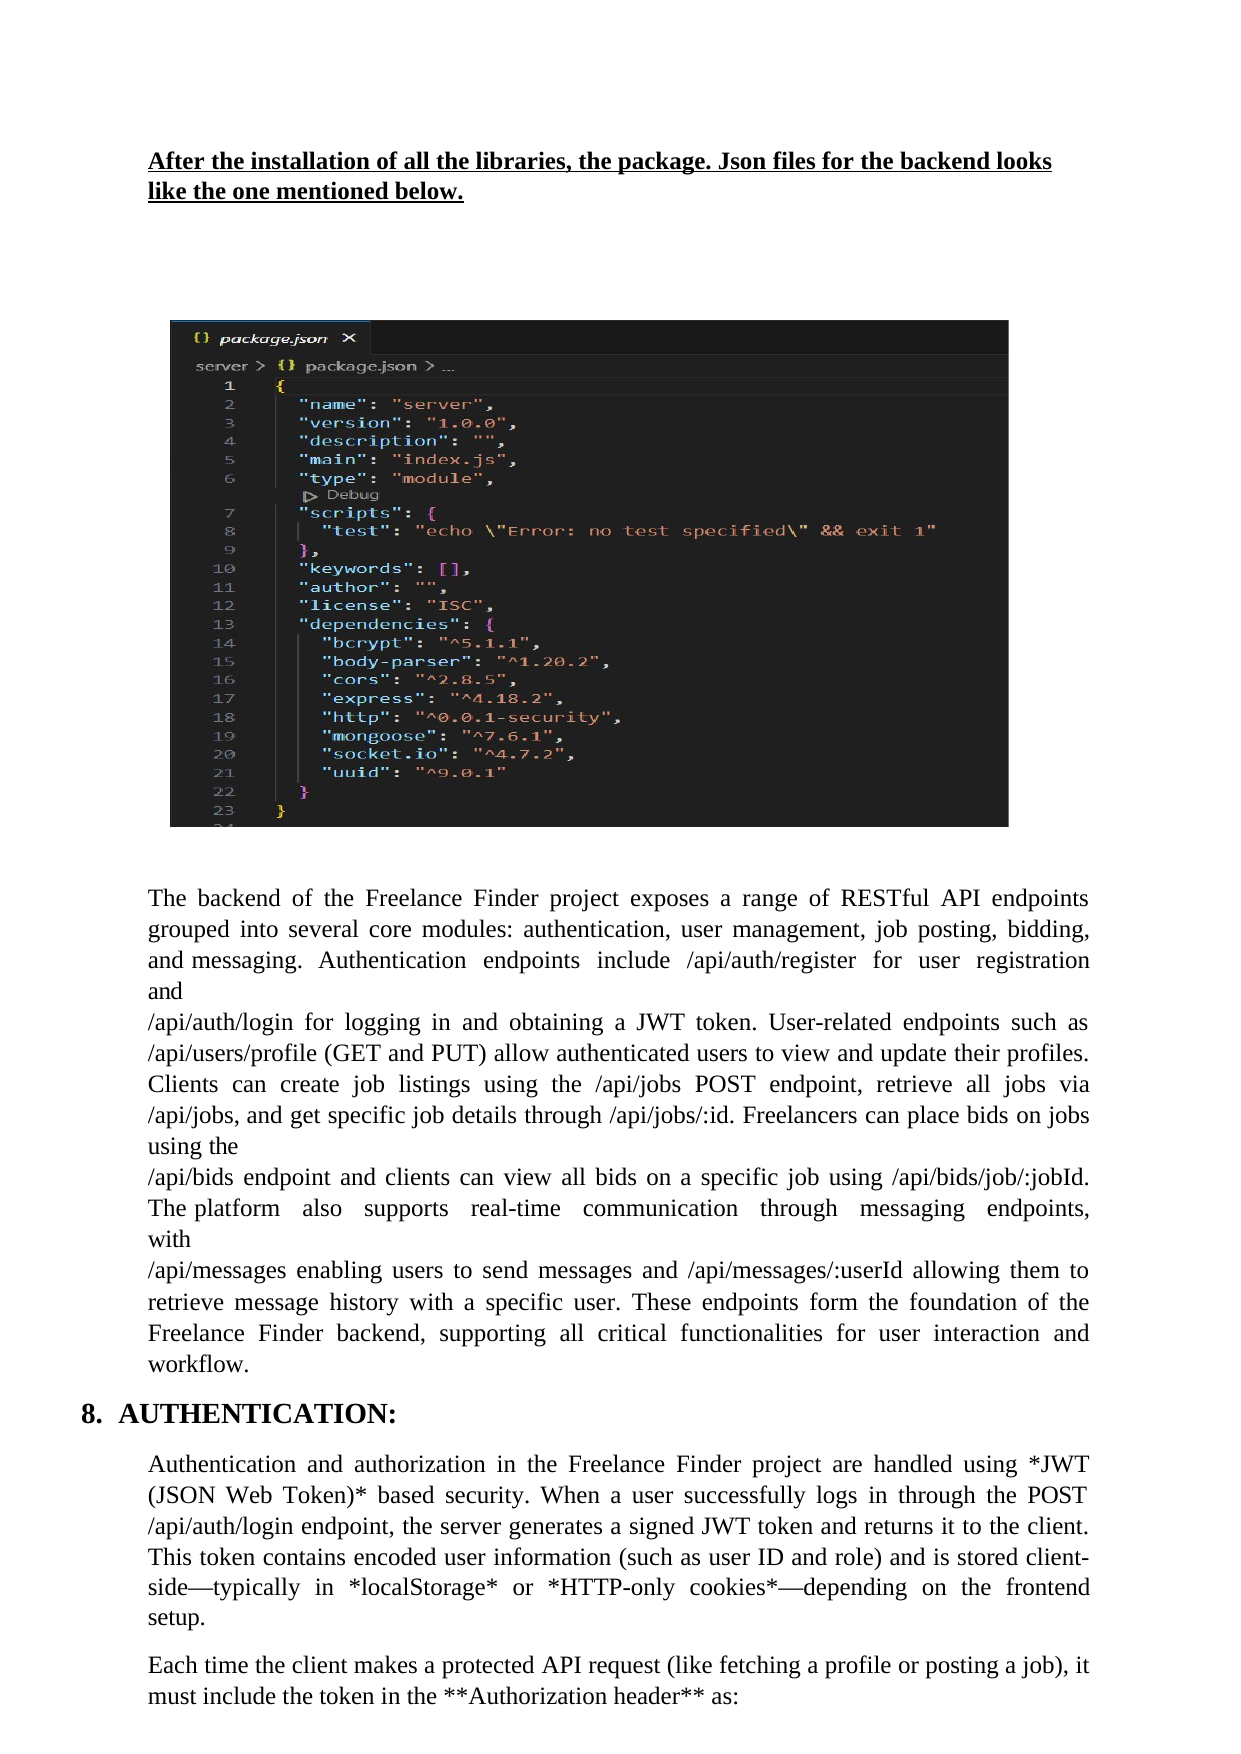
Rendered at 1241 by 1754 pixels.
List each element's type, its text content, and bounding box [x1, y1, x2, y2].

picture [170, 320, 1009, 827]
text The backend of the Freelance Finder project exposes a range of RESTful API endpoints grouped into several core modules: authentication, user management, job posting, bidding, and messaging. Authentication endpoints include /api/auth/register for user registration and [148, 883, 1090, 1005]
text /api/bids endpoint and clients can view all bids on a specific job using /api/bids/job/:jobId. The platform also supports real-time communication through messaging endpoints, with [148, 1162, 1091, 1253]
subtitle AUTHENTICATION: [81, 1396, 1152, 1430]
text /api/users/profile (GET and PUT) allow authenticated users to view and update their profiles. Clients can create job listings using the /api/jobs POST endpoint, retrieve all jobs via /api/jobs, and get specific job details through /api/jobs/:id. Freelancers can place bids on jobs using the [148, 1038, 1090, 1160]
text /api/auth/login endpoint, the server generates a signed JWT token and returns it to the client. This token contains encoded user information (such as user ID and role) and is stored client- side—typically in *localStorage* or *HTTP-only cookies*—depending on the frontend setup. [148, 1511, 1091, 1631]
text Each time the client makes a protected API request (like fetching a profile or posting a job), it must include the token in the **Authorization header** as: [148, 1650, 1090, 1710]
text After the installation of all the libraries, the package. Json files for the backend looks like the one mentioned below. [148, 146, 1083, 205]
text Authentication and authorization in the Freelance Finder project are handled using *JWT (JSON Web Token)* based security. When a user successfully logs in through the POST [148, 1449, 1091, 1509]
text /api/auth/login for logging in and obtaining a JWT token. User-related endpoints such as [148, 1007, 1152, 1036]
text /api/messages enabling users to send messages and /api/messages/:userId allowing them to retrieve message history with a specific user. These endpoints form the foundation of the Freelance Finder backend, supporting all critical functionalities for user interaction and workflow. [148, 1256, 1091, 1377]
